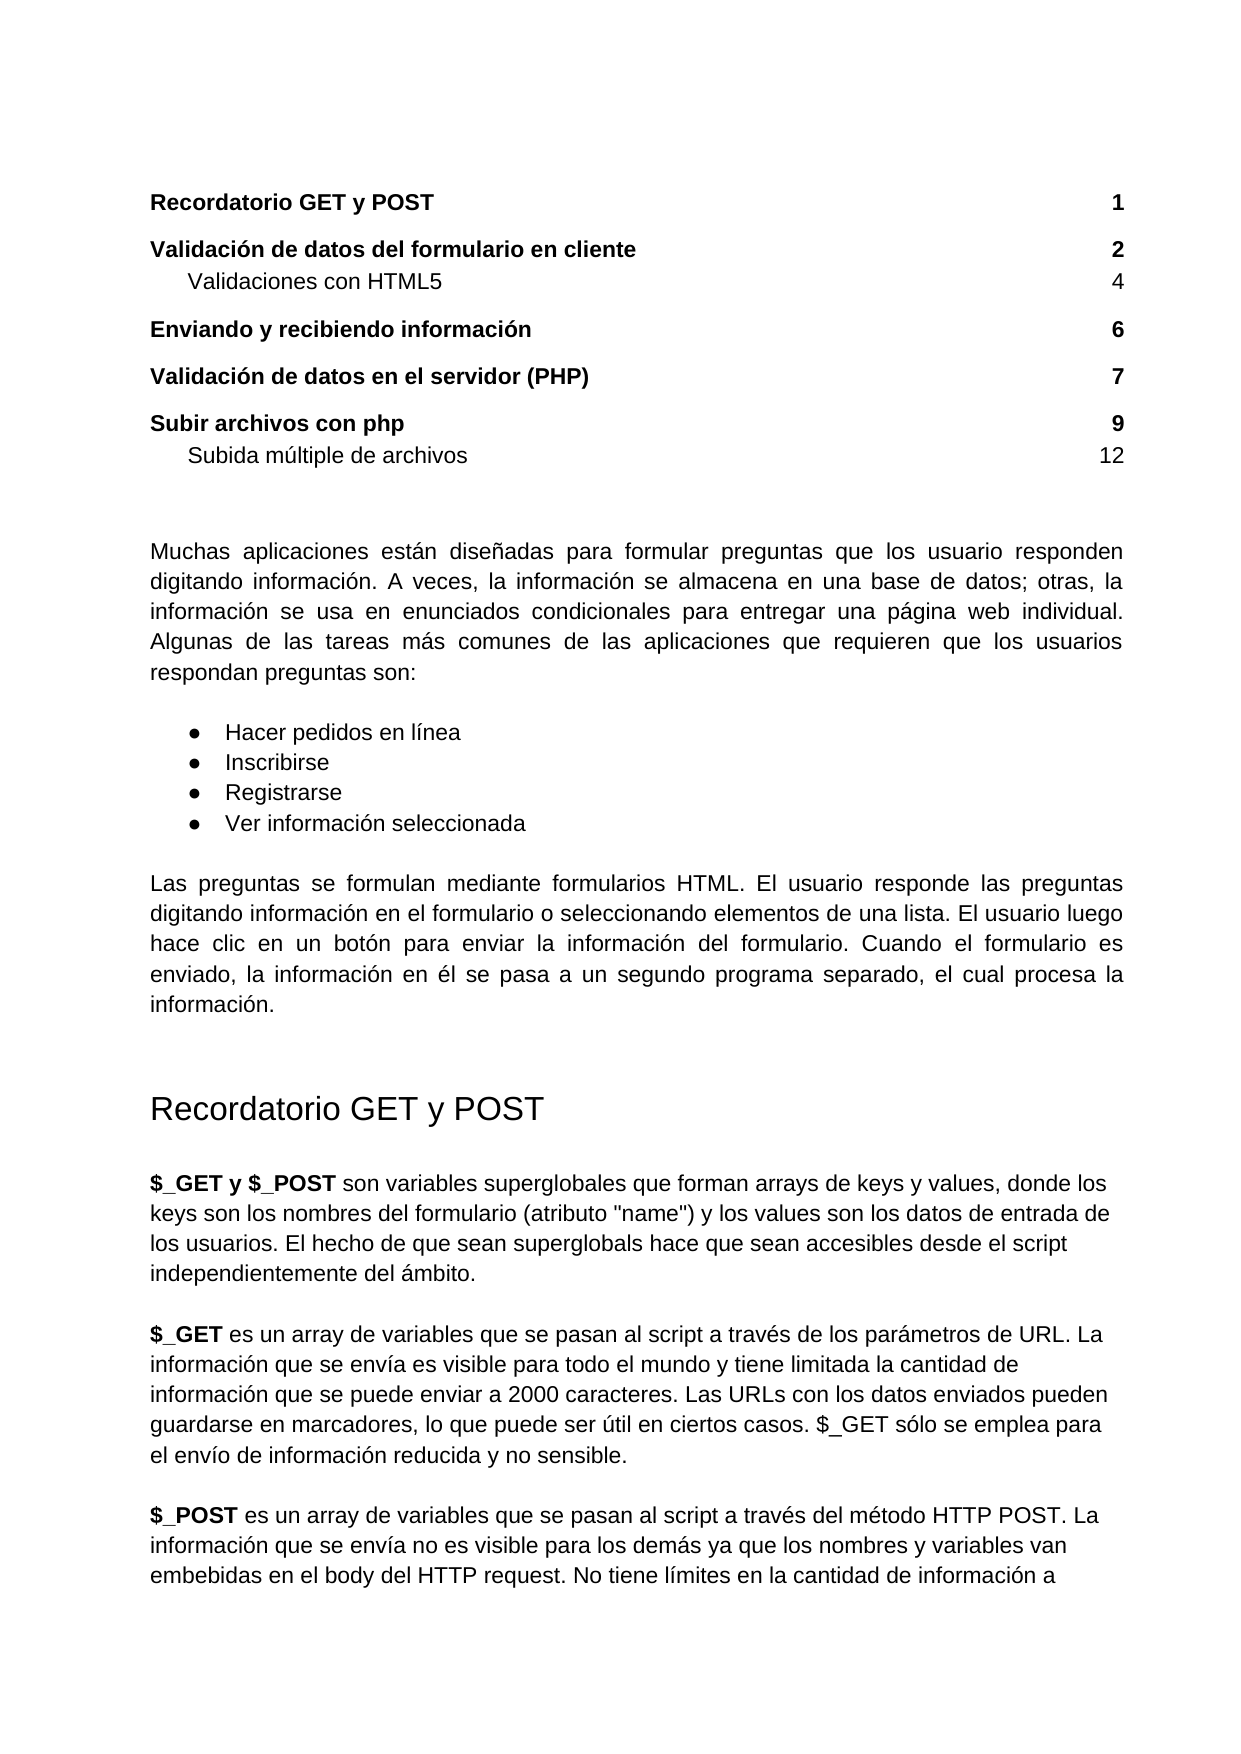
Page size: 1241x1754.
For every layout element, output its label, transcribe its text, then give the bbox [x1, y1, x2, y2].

list Ver información seleccionada [187, 809, 1124, 836]
list Inscribirse [187, 749, 1124, 775]
text $_GET es un array de variables que se pasan al script a través de los parámetros de URL. La información que se envía es visible para todo el mundo y tiene limitada la cantidad de información que se puede enviar a 2000 caracteres. Las URLs con los datos enviados pueden guardarse en marcadores, lo que puede ser útil en ciertos casos. $_GET sólo se emplea para el envío de información reducida y no sensible. [150, 1321, 1124, 1468]
text $_GET y $_POST son variables superglobales que forman arrays de keys y values, donde los keys son los nombres del formulario (atributo "name") y los values son los datos de entrada de los usuarios. El hecho de que sean superglobals hace que sean accesibles desde el script independientemente del ámbito. [150, 1170, 1124, 1287]
text Muchas aplicaciones están diseñadas para formular preguntas que los usuario responden digitando información. A veces, la información se almacena en una base de datos; otras, la información se usa en enunciados condicionales para entregar una página web individual. Algunas de las tareas más comunes de las aplicaciones que requieren que los usuarios respondan preguntas son: [150, 538, 1124, 685]
subtitle Recordatorio GET y POST [150, 1089, 1124, 1127]
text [150, 1502, 1124, 1589]
list Hacer pedidos en línea [187, 719, 1124, 745]
text Las preguntas se formulan mediante formularios HTML. El usuario responde las preguntas digitando información en el formulario o seleccionando elementos de una lista. El usuario luego hace clic en un botón para enviar la información del formulario. Cuando el formulario es enviado, la información en él se pasa a un segundo programa separado, el cual procesa la información. [150, 870, 1124, 1017]
list Registrarse [187, 779, 1124, 806]
